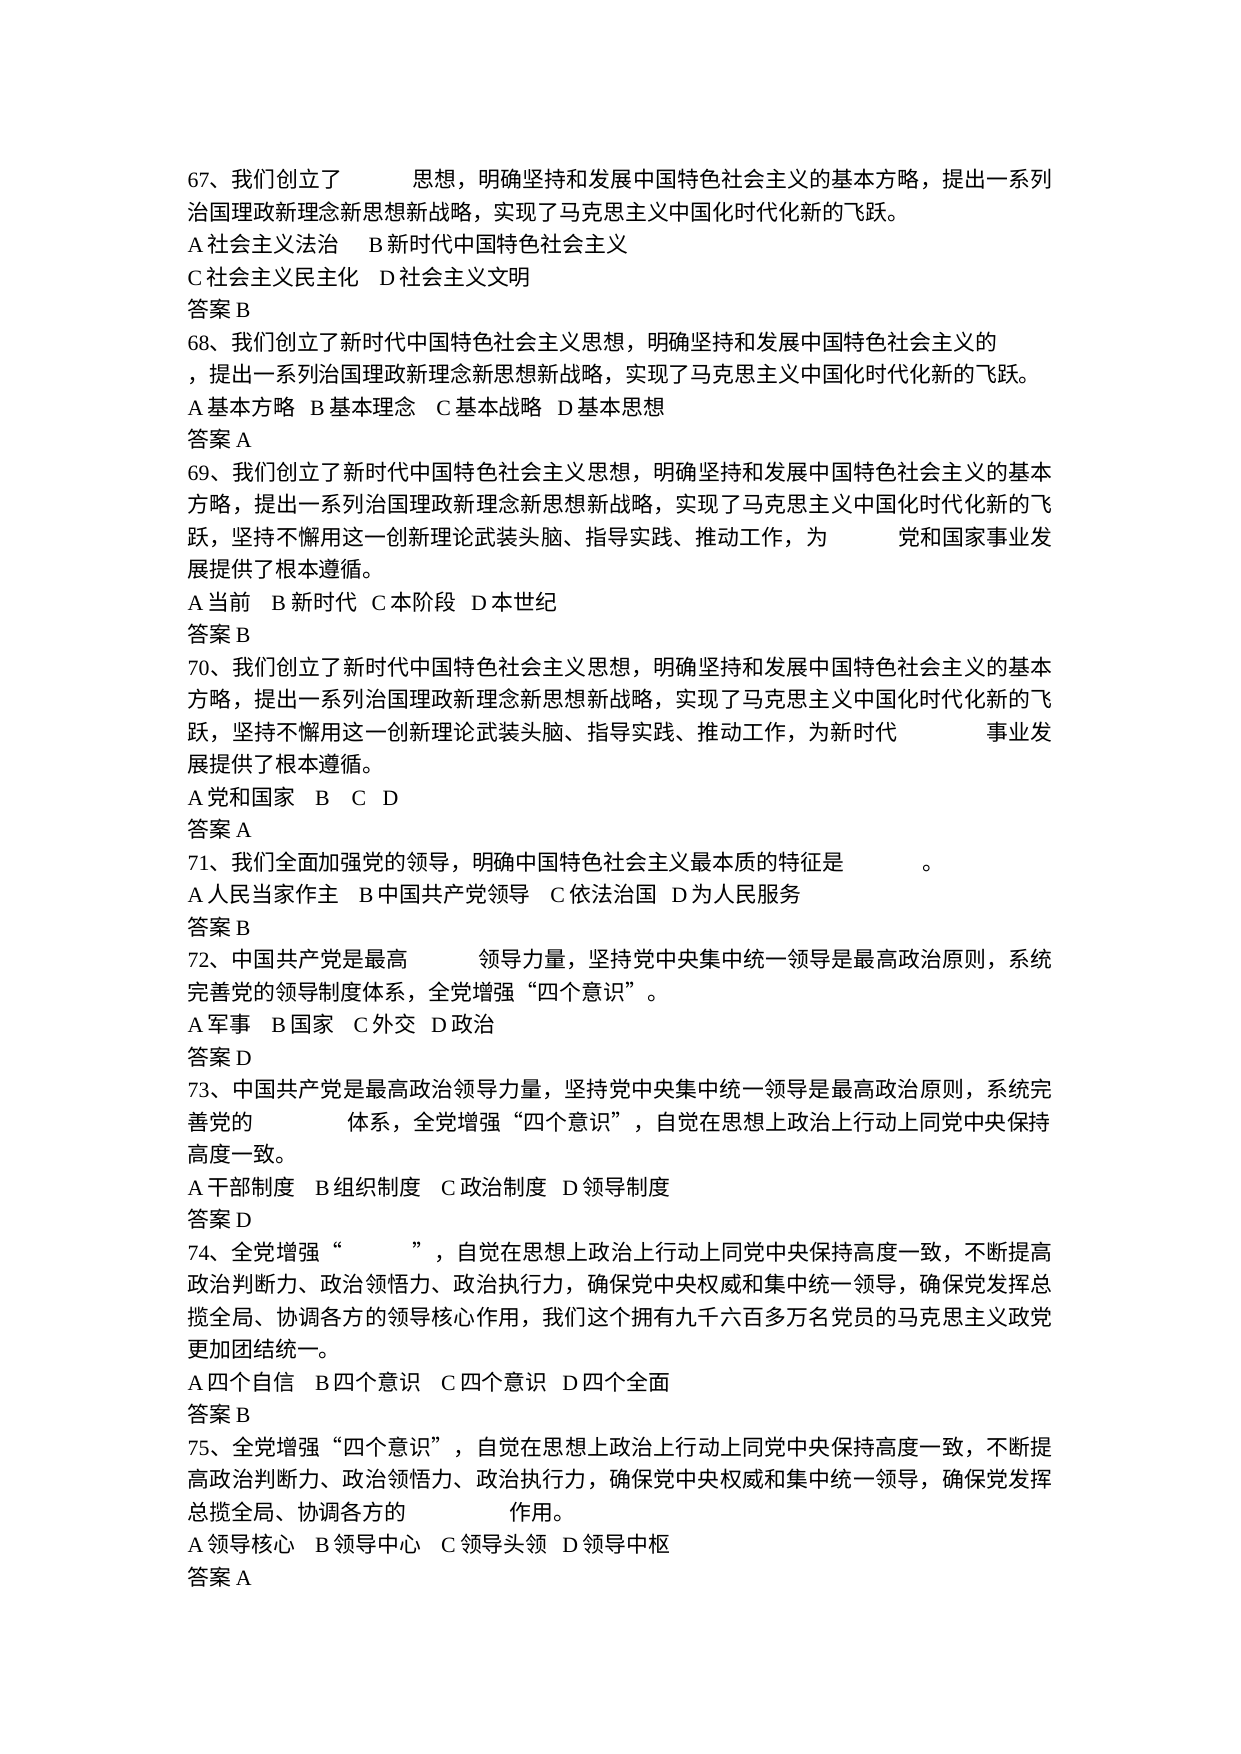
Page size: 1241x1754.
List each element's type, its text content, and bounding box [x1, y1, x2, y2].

text 72、中国共产党是最高 领导力量，坚持党中央集中统一领导是最高政治原则，系统完善党的领导制度体系，全党增强“四个意识”。 [187, 942, 1053, 1007]
text C社会主义民主化 D社会主义文明 [187, 259, 1053, 292]
text 68、我们创立了新时代中国特色社会主义思想，明确坚持和发展中国特色社会主义的 ，提出一系列治国理政新理念新思想新战略，实现了马克思主义中国化时代化新的飞跃。 [187, 324, 1053, 389]
text A党和国家 B C D [187, 779, 1053, 812]
text A社会主义法治 B新时代中国特色社会主义 [187, 227, 1053, 259]
text 75、全党增强“四个意识”，自觉在思想上政治上行动上同党中央保持高度一致，不断提高政治判断力、政治领悟力、政治执行力，确保党中央权威和集中统一领导，确保党发挥总揽全局、协调各方的 作用。 [187, 1429, 1053, 1527]
text 答案A [187, 1559, 1053, 1592]
text A人民当家作主 B中国共产党领导 C依法治国 D为人民服务 [187, 877, 1053, 909]
text A干部制度 B组织制度 C政治制度 D领导制度 [187, 1169, 1053, 1202]
text 74、全党增强“ ”，自觉在思想上政治上行动上同党中央保持高度一致，不断提高政治判断力、政治领悟力、政治执行力，确保党中央权威和集中统一领导，确保党发挥总揽全局、协调各方的领导核心作用，我们这个拥有九千六百多万名党员的马克思主义政党更加团结统一。 [187, 1234, 1053, 1364]
text 69、我们创立了新时代中国特色社会主义思想，明确坚持和发展中国特色社会主义的基本方略，提出一系列治国理政新理念新思想新战略，实现了马克思主义中国化时代化新的飞跃，坚持不懈用这一创新理论武装头脑、指导实践、推动工作，为 党和国家事业发展提供了根本遵循。 [187, 454, 1053, 584]
text 答案D [187, 1202, 1053, 1234]
text 答案B [187, 292, 1053, 324]
text 答案D [187, 1039, 1053, 1072]
text A军事 B国家 C外交 D政治 [187, 1007, 1053, 1039]
text A当前 B 新时代 C本阶段 D本世纪 [187, 584, 1053, 617]
text 答案A [187, 422, 1053, 454]
text 67、我们创立了 思想，明确坚持和发展中国特色社会主义的基本方略，提出一系列治国理政新理念新思想新战略，实现了马克思主义中国化时代化新的飞跃。 [187, 162, 1053, 227]
text 70、我们创立了新时代中国特色社会主义思想，明确坚持和发展中国特色社会主义的基本方略，提出一系列治国理政新理念新思想新战略，实现了马克思主义中国化时代化新的飞跃，坚持不懈用这一创新理论武装头脑、指导实践、推动工作，为新时代 事业发展提供了根本遵循。 [187, 649, 1053, 779]
text 73、中国共产党是最高政治领导力量，坚持党中央集中统一领导是最高政治原则，系统完善党的 体系，全党增强“四个意识”，自觉在思想上政治上行动上同党中央保持高度一致。 [187, 1072, 1053, 1169]
text 答案B [187, 617, 1053, 649]
text 答案A [187, 812, 1053, 844]
text A基本方略 B基本理念 C基本战略 D基本思想 [187, 389, 1053, 422]
text A领导核心 B领导中心 C领导头领 D领导中枢 [187, 1527, 1053, 1559]
text 答案B [187, 1397, 1053, 1429]
text A四个自信 B四个意识 C四个意识 D四个全面 [187, 1364, 1053, 1397]
text 71、我们全面加强党的领导，明确中国特色社会主义最本质的特征是 。 [187, 844, 1053, 877]
text 答案B [187, 909, 1053, 942]
